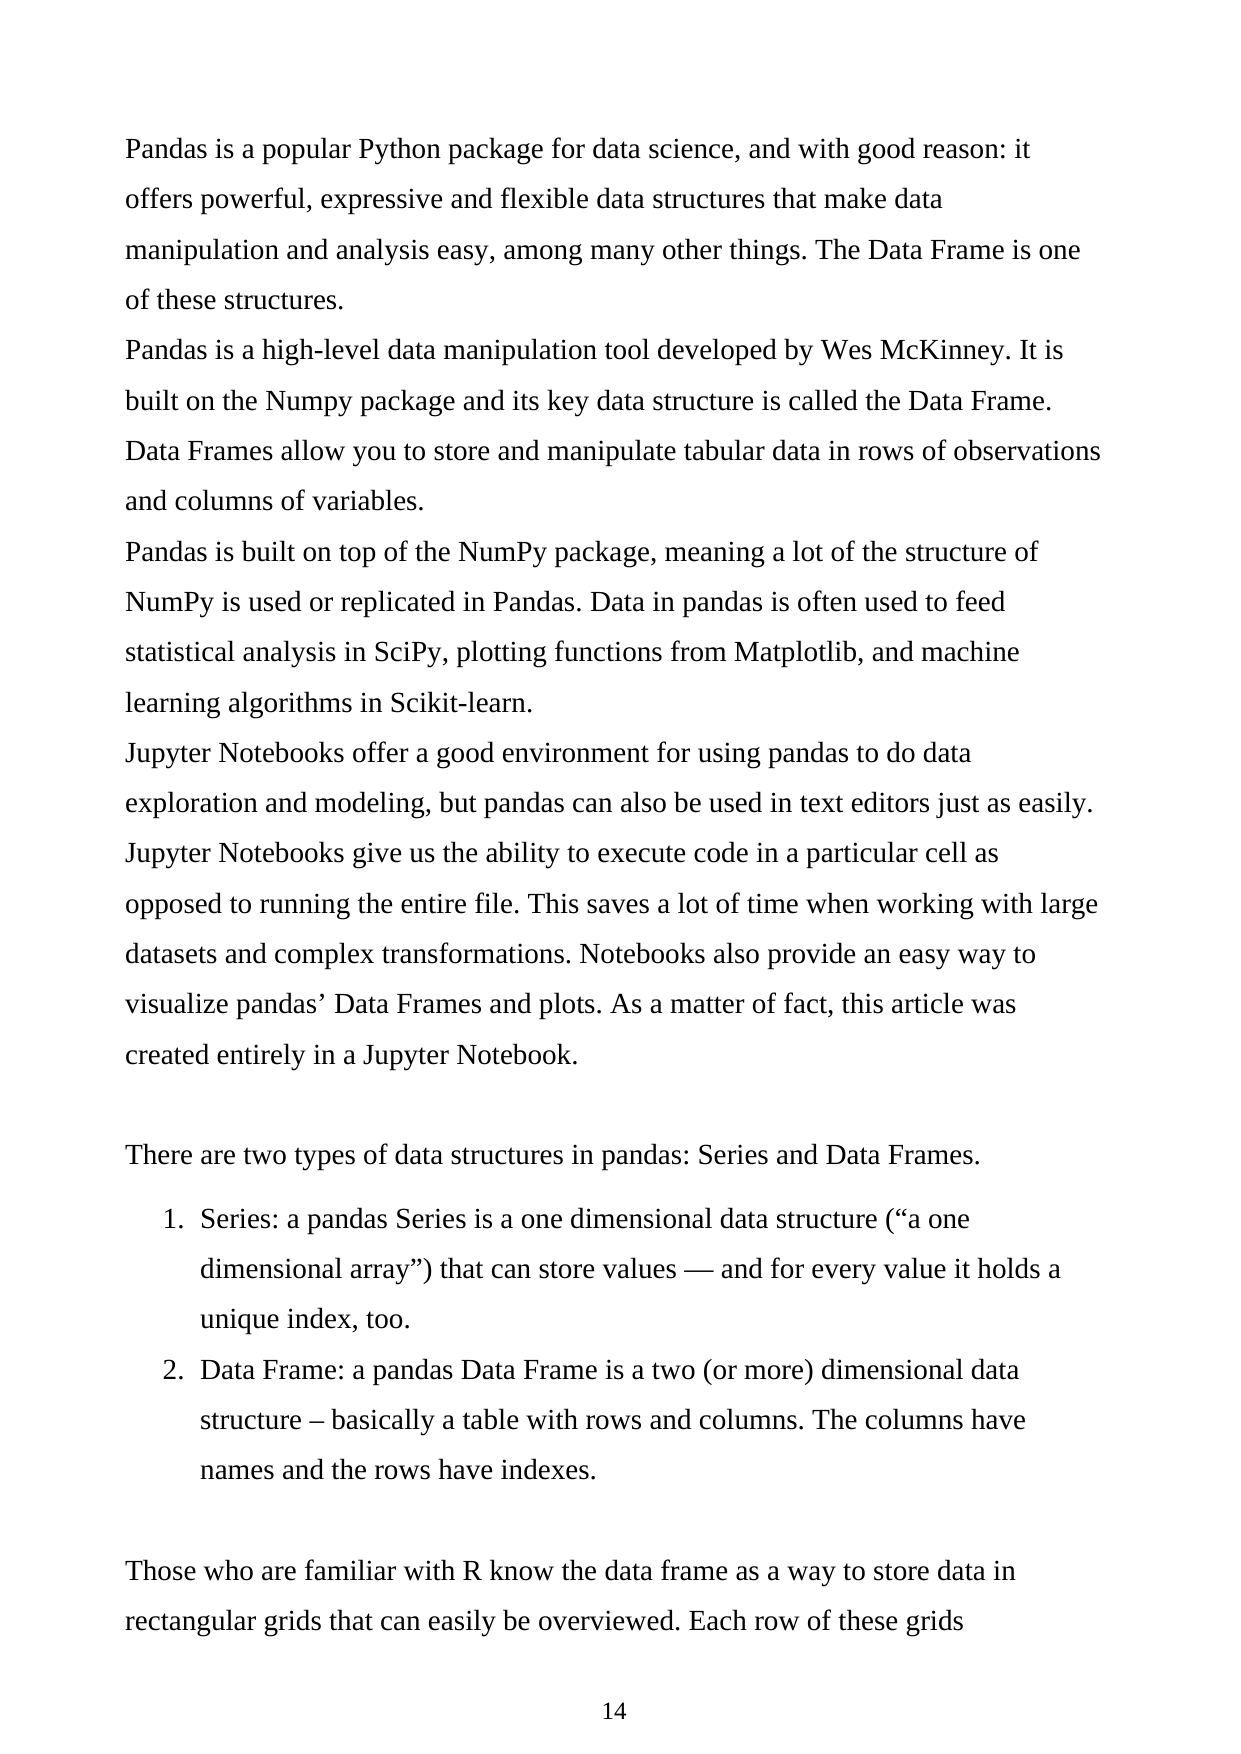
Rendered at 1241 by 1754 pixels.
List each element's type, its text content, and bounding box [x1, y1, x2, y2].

text Jupyter Notebooks offer a good environment for using pandas to do data exploration and modeling, but pandas can also be used in text editors just as easily. [125, 735, 1103, 819]
text Pandas is built on top of the NumPy package, meaning a lot of the structure of NumPy is used or replicated in Pandas. Data in pandas is often used to feed statistical analysis in SciPy, plotting functions from Matplotlib, and machine learning algorithms in Scikit-learn. [125, 534, 1103, 718]
text Jupyter Notebooks give us the ability to execute code in a particular cell as opposed to running the entire file. This saves a lot of time when working with large datasets and complex transformations. Notebooks also provide an easy way to visualize pandas’ Data Frames and plots. As a matter of fact, this article was created entirely in a Jupyter Notebook. [125, 836, 1103, 1070]
list Data Frame: a pandas Data Frame is a two (or more) dimensional data structure – basically a table with rows and columns. The columns have names and the rows have indexes. [162, 1352, 1103, 1486]
text Pandas is a high-level data manipulation tool developed by Wes McKinney. It is built on the Numpy package and its key data structure is called the Data Frame. Data Frames allow you to store and manipulate tabular data in rows of observations and columns of variables. [125, 332, 1103, 517]
text Pandas is a popular Python package for data science, and with good reason: it offers powerful, expressive and flexible data structures that make data manipulation and analysis easy, among many other things. The Data Frame is one of these structures. [125, 131, 1103, 316]
list Series: a pandas Series is a one dimensional data structure (“a one dimensional array”) that can store values — and for every value it holds a unique index, too. [162, 1201, 1103, 1335]
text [125, 1553, 1103, 1637]
text There are two types of data structures in pandas: Series and Data Frames. [125, 1137, 1103, 1171]
